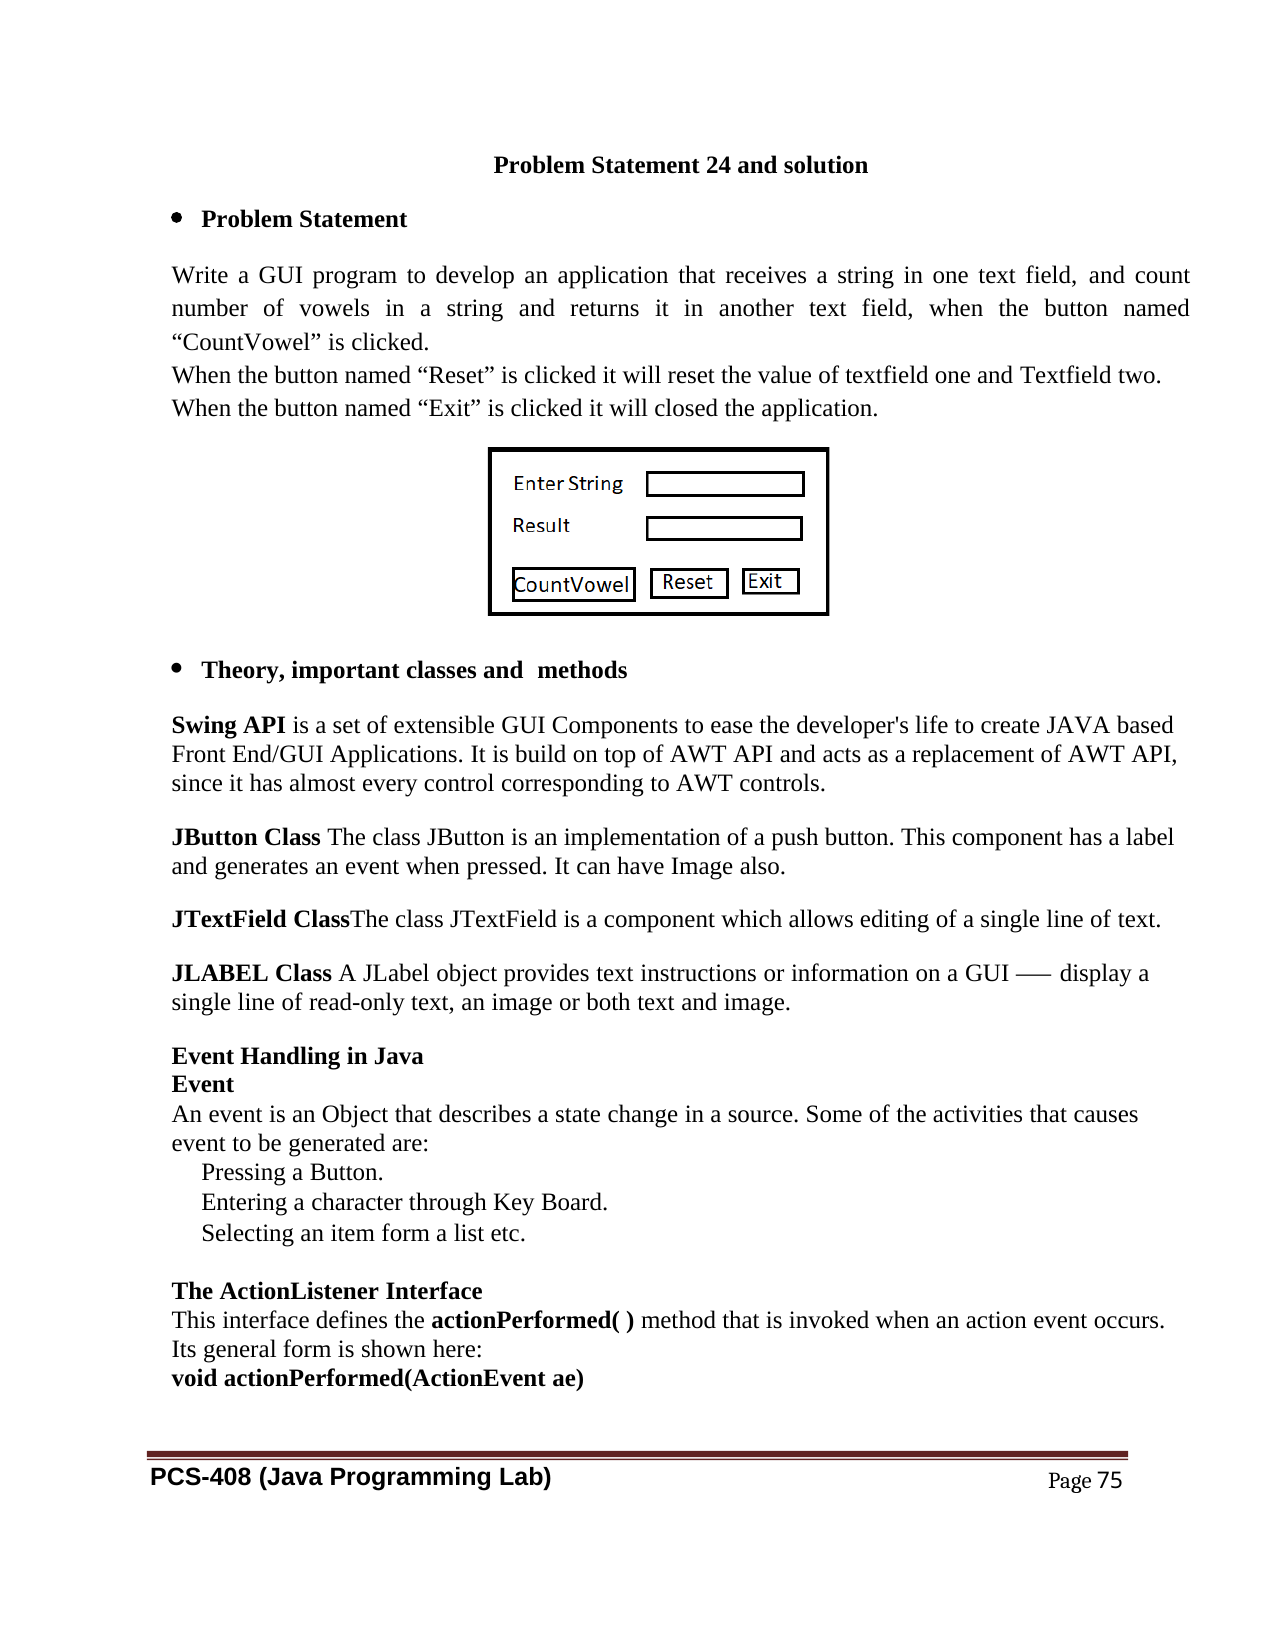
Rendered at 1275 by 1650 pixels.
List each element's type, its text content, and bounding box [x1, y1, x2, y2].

text When the button named “Exit” is clicked it will closed the application. [171, 393, 1190, 422]
list Problem Statement [171, 204, 1190, 234]
picture [487, 447, 830, 616]
subtitle Event Handling in Java [171, 1041, 1190, 1069]
text When the button named “Reset” is clicked it will reset the value of textfield one and Textfield two. [171, 360, 1190, 389]
list Selecting an item form a list etc. [171, 1217, 1190, 1247]
text This interface defines the actionPerformed( ) method that is invoked when an action event occurs. Its general form is shown here: [171, 1305, 1190, 1363]
subtitle The ActionListener Interface [171, 1276, 1190, 1305]
list Pressing a Button. [171, 1157, 1190, 1187]
list Entering a character through Key Board. [171, 1187, 1190, 1217]
subtitle Problem Statement 24 and solution [171, 150, 1190, 178]
subtitle Theory, important classes and methods [171, 655, 1190, 684]
text Write a GUI program to develop an application that receives a string in one text field, and count number of vowels in a string and returns it in another text field, when the button named “CountVowel” is clicked. [171, 260, 1190, 356]
subtitle JLABEL Class A JLabel object provides text instructions or information on a GUI — display a single line of read-only text, an image or both text and image. [171, 958, 1190, 1016]
text An event is an Object that describes a state change in a source. Some of the activities that causes event to be generated are: [171, 1099, 1190, 1156]
subtitle JTextField ClassThe class JTextField is a component which allows editing of a single line of text. [171, 904, 1190, 933]
text Event [171, 1069, 1190, 1098]
text Swing API is a set of extensible GUI Components to ease the developer's life to create JAVA based Front End/GUI Applications. It is build on top of AWT API and acts as a replacement of AWT API, since it has almost every control corresponding to AWT controls. [171, 710, 1190, 797]
subtitle JButton Class The class JButton is an implementation of a push button. This component has a label and generates an event when pressed. It can have Image also. [171, 822, 1190, 879]
subtitle void actionPerformed(ActionEvent ae) [171, 1363, 1190, 1392]
